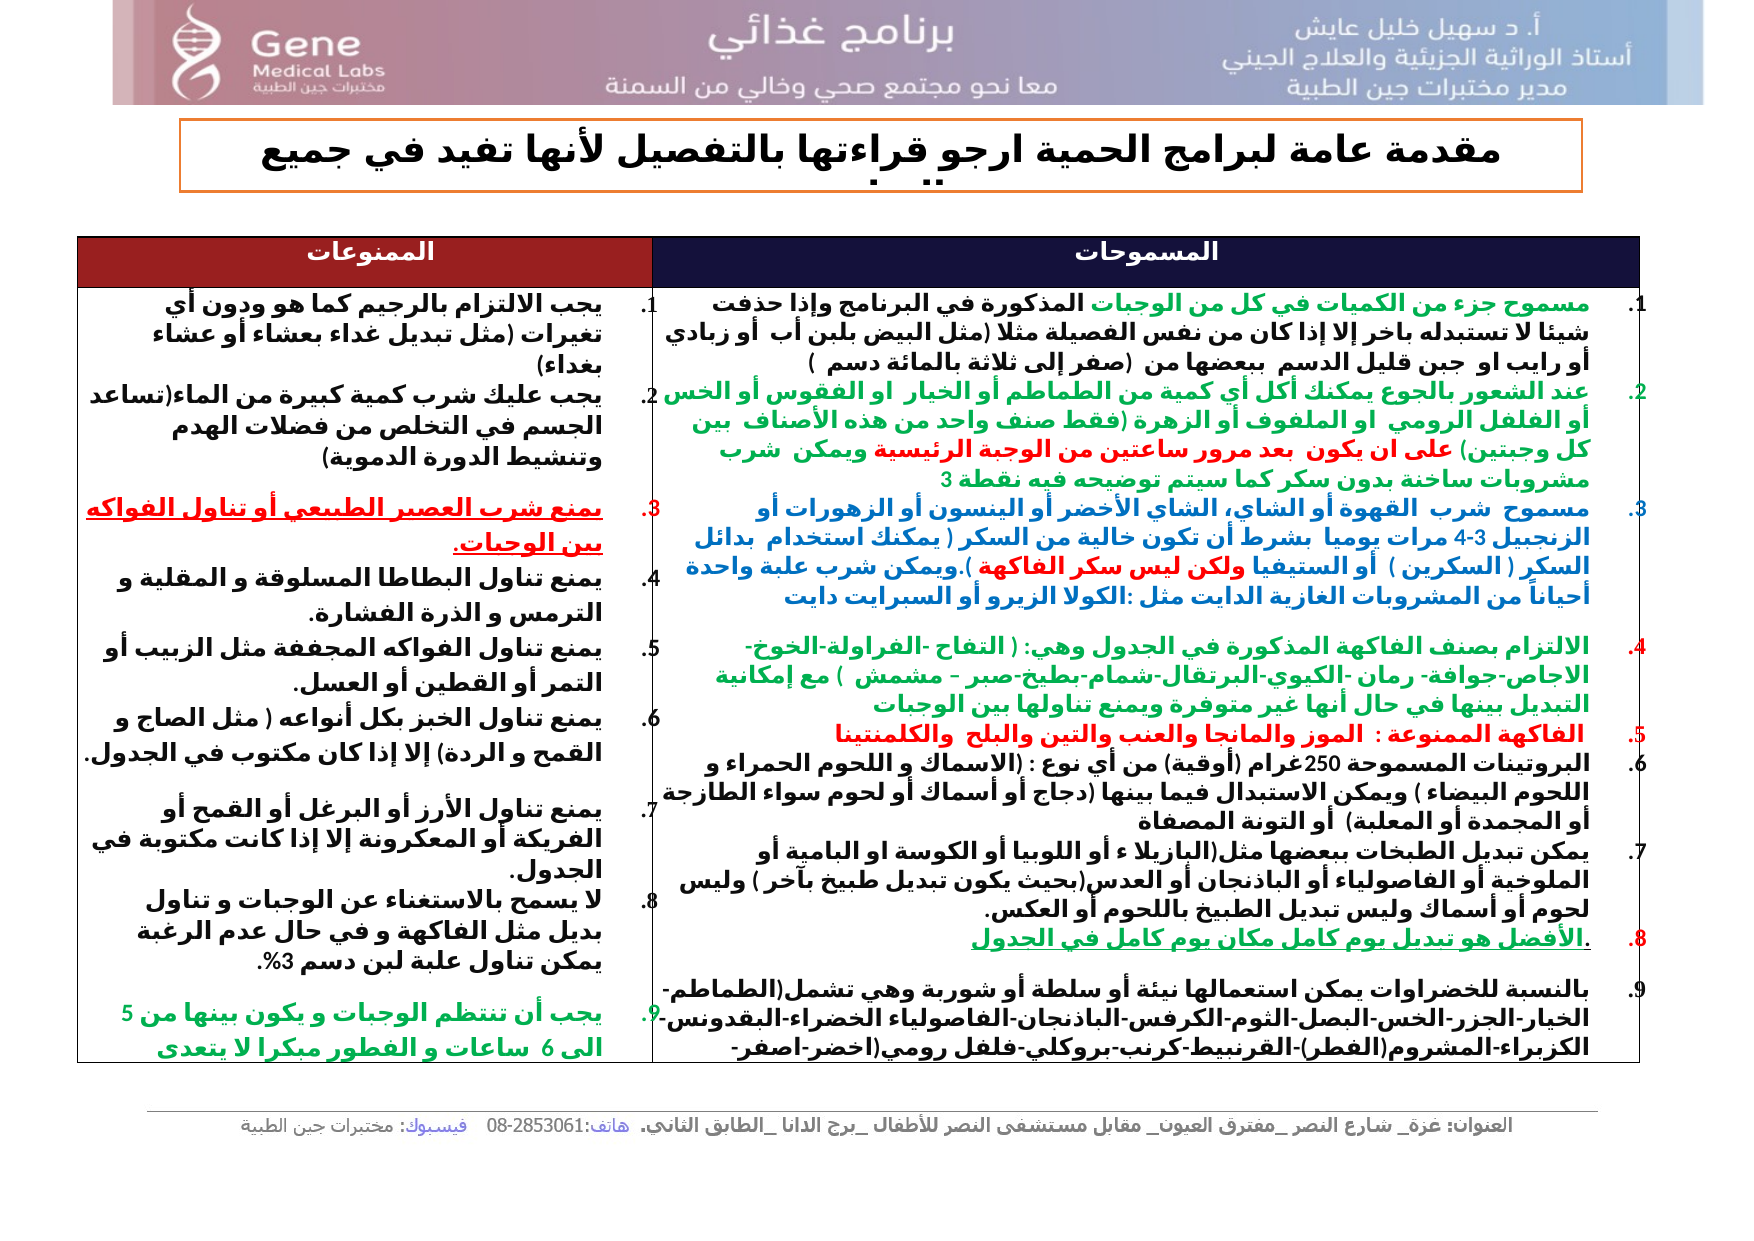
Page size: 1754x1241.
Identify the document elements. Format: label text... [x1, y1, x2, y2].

picture [112, 1097, 1604, 1166]
table_header الممنوعات [78, 238, 652, 287]
picture [112, 0, 1706, 105]
table_header المسموحات [653, 238, 1639, 287]
